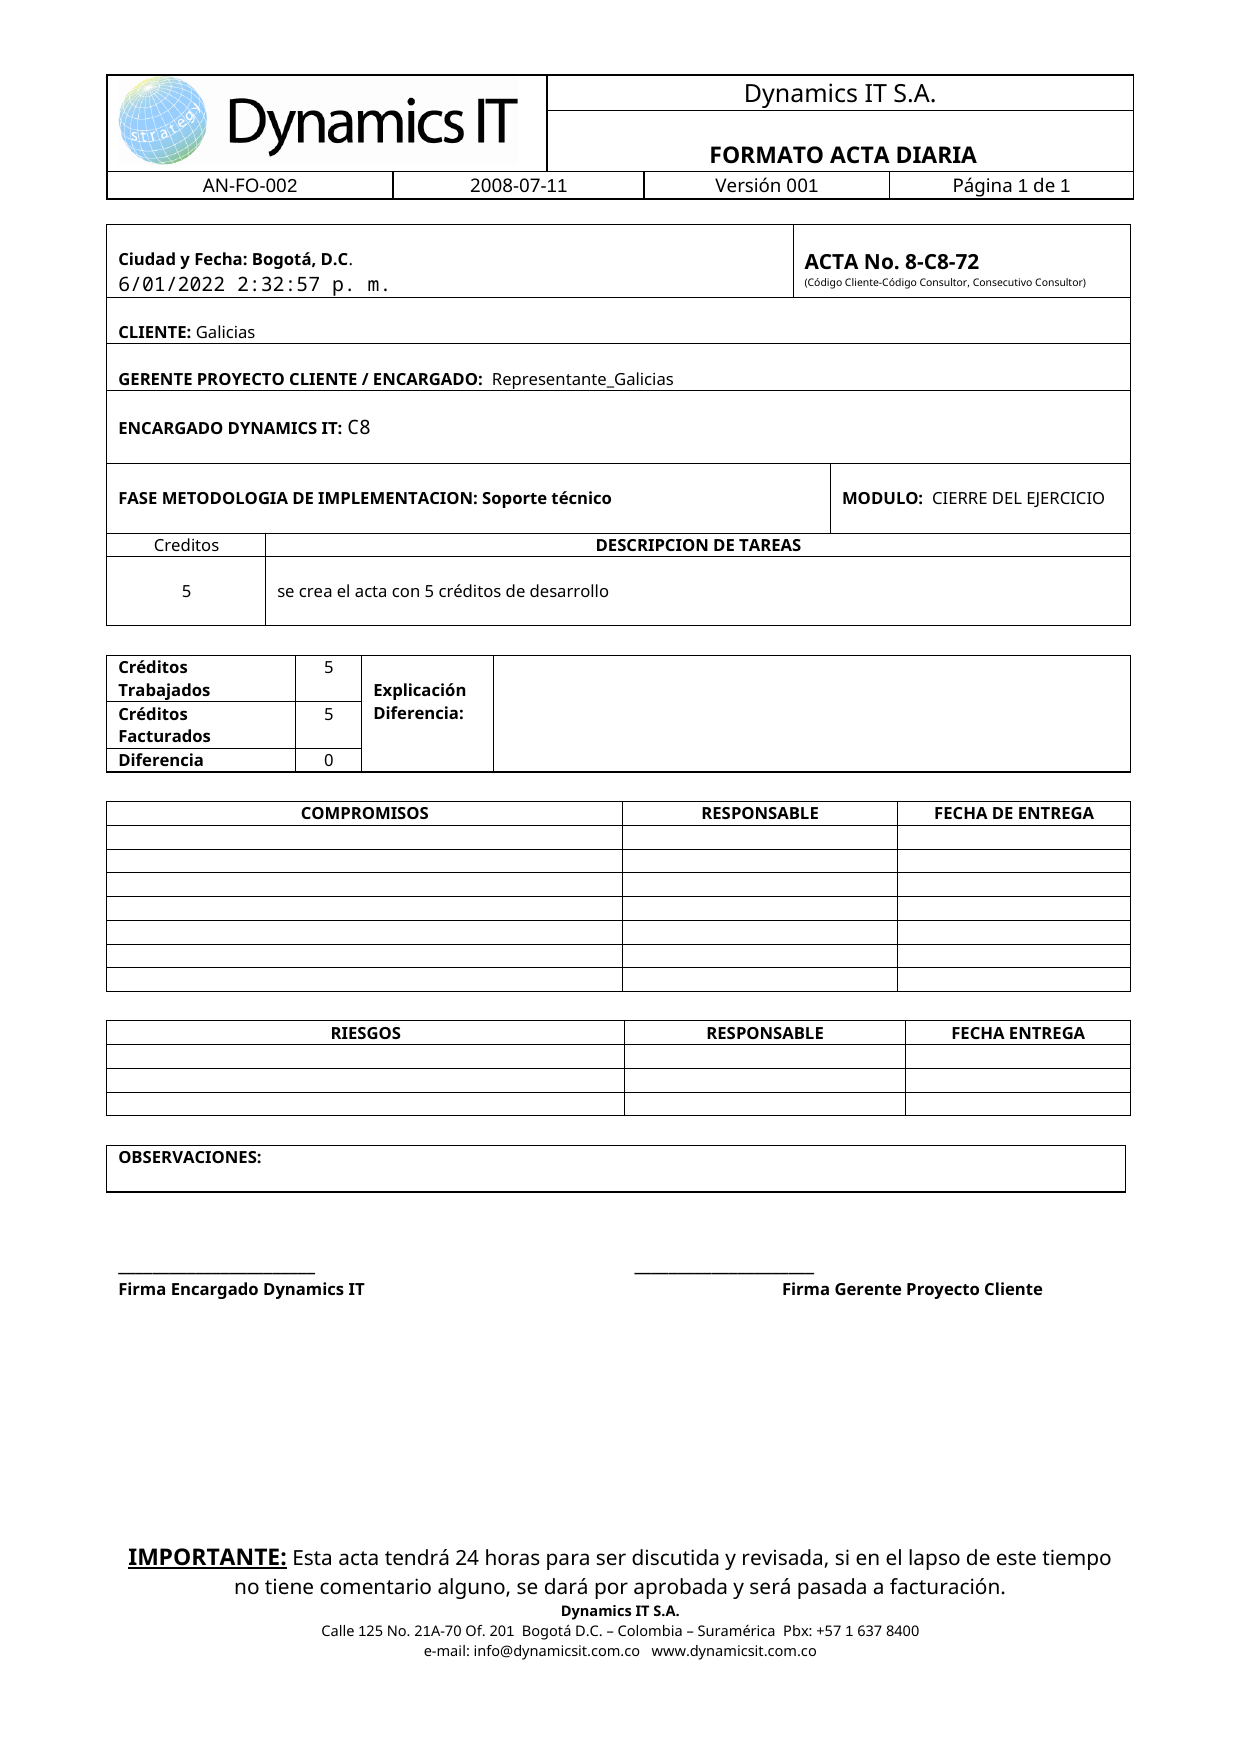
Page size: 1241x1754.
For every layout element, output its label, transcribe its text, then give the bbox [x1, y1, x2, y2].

table_cell DESCRIPCION DE TAREAS [266, 534, 1130, 556]
text Firma Encargado Dynamics IT Firma Gerente Proyecto Cliente [118, 1278, 1122, 1300]
table_cell se crea el acta con 5 créditos de desarrollo [266, 557, 1130, 625]
table_cell Créditos Facturados [107, 702, 295, 748]
table_header Explicación Diferencia: [362, 656, 493, 771]
table_cell [625, 1069, 905, 1092]
table_header [494, 656, 1130, 771]
table_cell [625, 1093, 905, 1115]
table_cell GERENTE PROYECTO CLIENTE / ENCARGADO: Representante_Galicias [107, 344, 1130, 390]
table_cell MODULO: CIERRE DEL EJERCICIO [831, 464, 1130, 532]
table_cell FASE METODOLOGIA DE IMPLEMENTACION: Soporte técnico [107, 464, 830, 532]
table_cell [898, 968, 1130, 991]
table_header COMPROMISOS [107, 802, 622, 825]
table_cell [906, 1093, 1130, 1115]
table_cell 0 [296, 749, 361, 771]
table_cell [898, 921, 1130, 943]
table_cell [898, 873, 1130, 896]
table_cell [898, 945, 1130, 967]
table_cell ENCARGADO DYNAMICS IT: C8 [107, 391, 1130, 463]
table_cell Diferencia [107, 749, 295, 771]
table_header FECHA ENTREGA [906, 1021, 1130, 1044]
table_header 5 [296, 656, 361, 701]
picture [118, 76, 518, 165]
table_header RESPONSABLE [625, 1021, 905, 1044]
table_header ACTA No. 8-C8-72 (Código Cliente-Código Consultor, Consecutivo Consultor) [794, 225, 1130, 297]
table_cell [623, 945, 897, 967]
table_cell [107, 1045, 624, 1068]
table_cell [898, 826, 1130, 848]
table_cell [898, 897, 1130, 920]
table_cell CLIENTE: Galicias [107, 298, 1130, 343]
table_cell [623, 873, 897, 896]
table_cell [623, 850, 897, 872]
table_cell [906, 1045, 1130, 1068]
table_cell [898, 850, 1130, 872]
table_header Ciudad y Fecha: Bogotá, D.C. 6/01/2022 2:32:57 p. m. [107, 225, 793, 297]
table_cell [623, 921, 897, 943]
table_cell [107, 1069, 624, 1092]
table_cell Creditos [107, 534, 265, 556]
table_header RIESGOS [107, 1021, 624, 1044]
table_cell 5 [107, 557, 265, 625]
table_cell [107, 968, 622, 991]
table_cell [623, 897, 897, 920]
table_cell [906, 1069, 1130, 1092]
table_cell [623, 826, 897, 848]
table_cell [107, 1093, 624, 1115]
table_cell [107, 826, 622, 848]
table_header Créditos Trabajados [107, 656, 295, 701]
table_cell [107, 873, 622, 896]
table_cell [107, 945, 622, 967]
table_cell 5 [296, 702, 361, 748]
table_cell [107, 850, 622, 872]
table_header FECHA DE ENTREGA [898, 802, 1130, 825]
table_cell [107, 897, 622, 920]
table_cell [107, 921, 622, 943]
table_header OBSERVACIONES: [107, 1146, 1125, 1191]
table_cell [623, 968, 897, 991]
table_header RESPONSABLE [623, 802, 897, 825]
text _______________________ _____________________ [118, 1249, 1122, 1278]
table_cell [625, 1045, 905, 1068]
